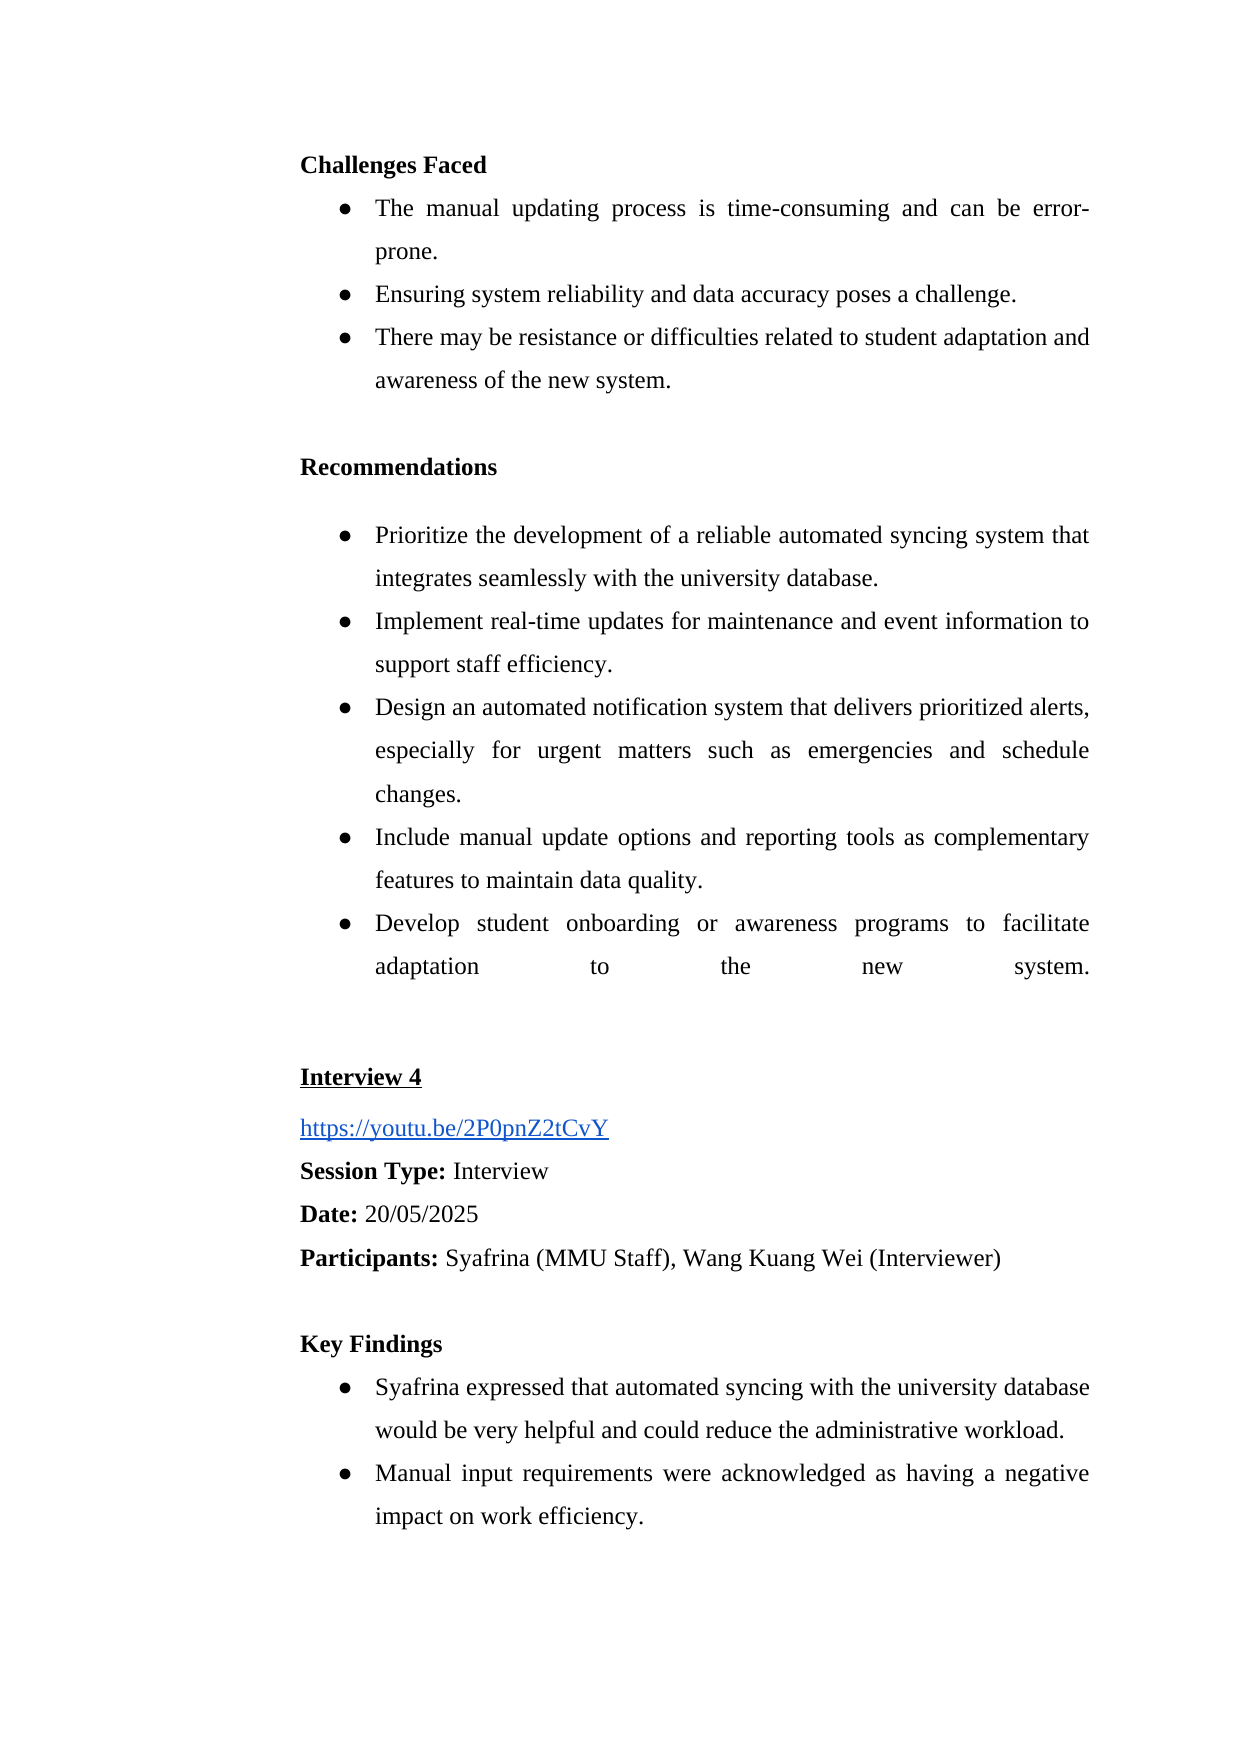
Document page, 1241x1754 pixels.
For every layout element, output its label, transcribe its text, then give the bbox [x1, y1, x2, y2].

list Include manual update options and reporting tools as complementary features to maintain data quality. [337, 822, 1090, 894]
text Key Findings [300, 1329, 1090, 1358]
list There may be resistance or difficulties related to student adaptation and awareness of the new system. [337, 322, 1090, 394]
text Participants: Syafrina (MMU Staff), Wang Kuang Wei (Interviewer) [300, 1243, 1090, 1271]
list Develop student onboarding or awareness programs to facilitate adaptation to the new system. [337, 908, 1090, 1019]
text Challenges Faced [300, 150, 1090, 179]
list Prioritize the development of a reliable automated syncing system that integrates seamlessly with the university database. [337, 520, 1090, 592]
list Syafrina expressed that automated syncing with the university database would be very helpful and could reduce the administrative workload. [337, 1372, 1090, 1444]
subtitle Interview 4 [225, 1062, 1090, 1091]
list Design an automated notification system that delivers prioritized alerts, especially for urgent matters such as emergencies and schedule changes. [337, 692, 1090, 807]
text Recommendations [300, 452, 1090, 481]
list Implement real-time updates for maintenance and event information to support staff efficiency. [337, 606, 1090, 678]
text Date: 20/05/2025 [300, 1199, 1090, 1228]
list Ensuring system reliability and data accuracy poses a challenge. [337, 279, 1090, 308]
list Manual input requirements were acknowledged as having a negative impact on work efficiency. [337, 1458, 1090, 1530]
text https://youtu.be/2P0pnZ2tCvY [150, 1113, 1090, 1142]
list The manual updating process is time-consuming and can be error-prone. [337, 193, 1090, 265]
text Session Type: Interview [300, 1156, 1090, 1185]
